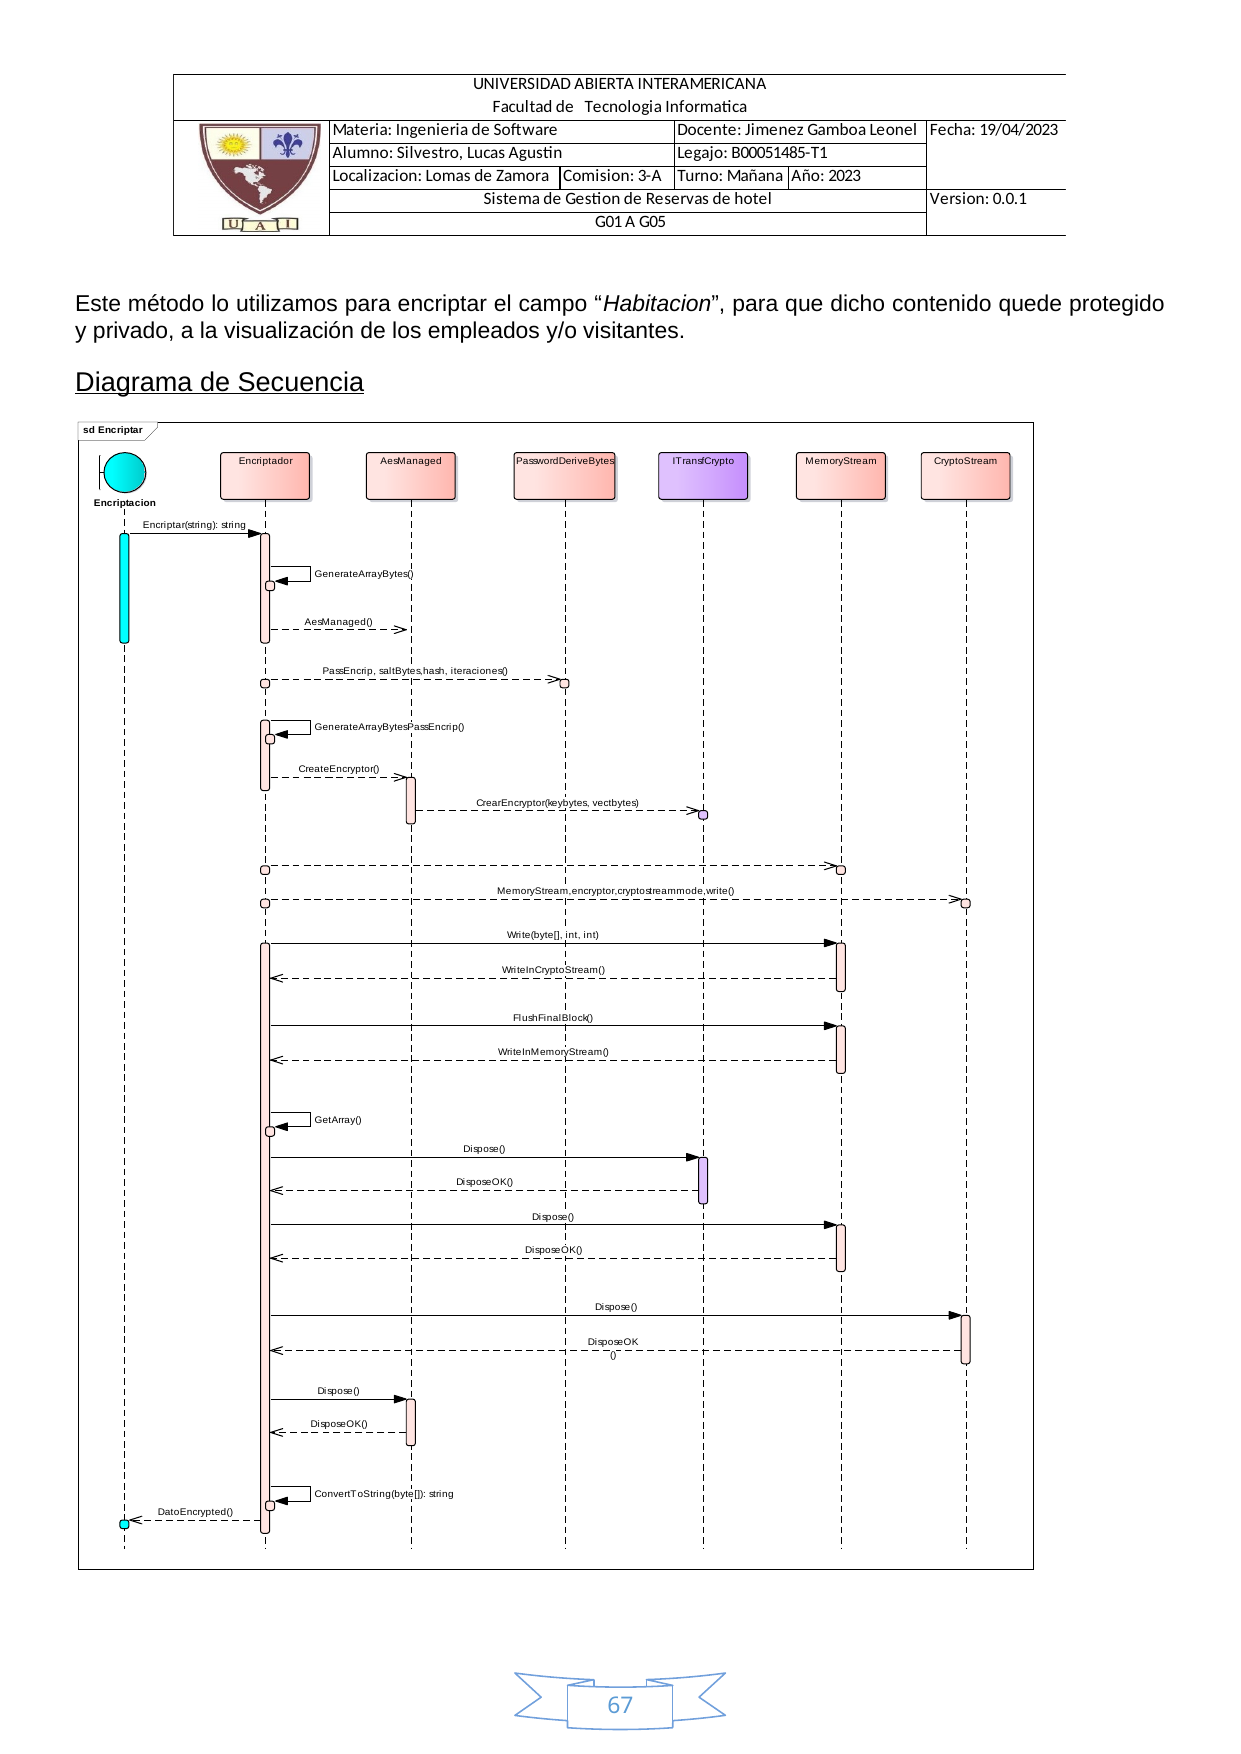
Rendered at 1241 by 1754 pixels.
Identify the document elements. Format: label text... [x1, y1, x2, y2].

text Este método lo utilizamos para encriptar el campo “Habitacion”, para que dicho contenido quede protegido y privado, a la visualización de los empleados y/o visitantes. [75, 289, 1165, 343]
text Diagrama de Secuencia [75, 366, 1165, 397]
